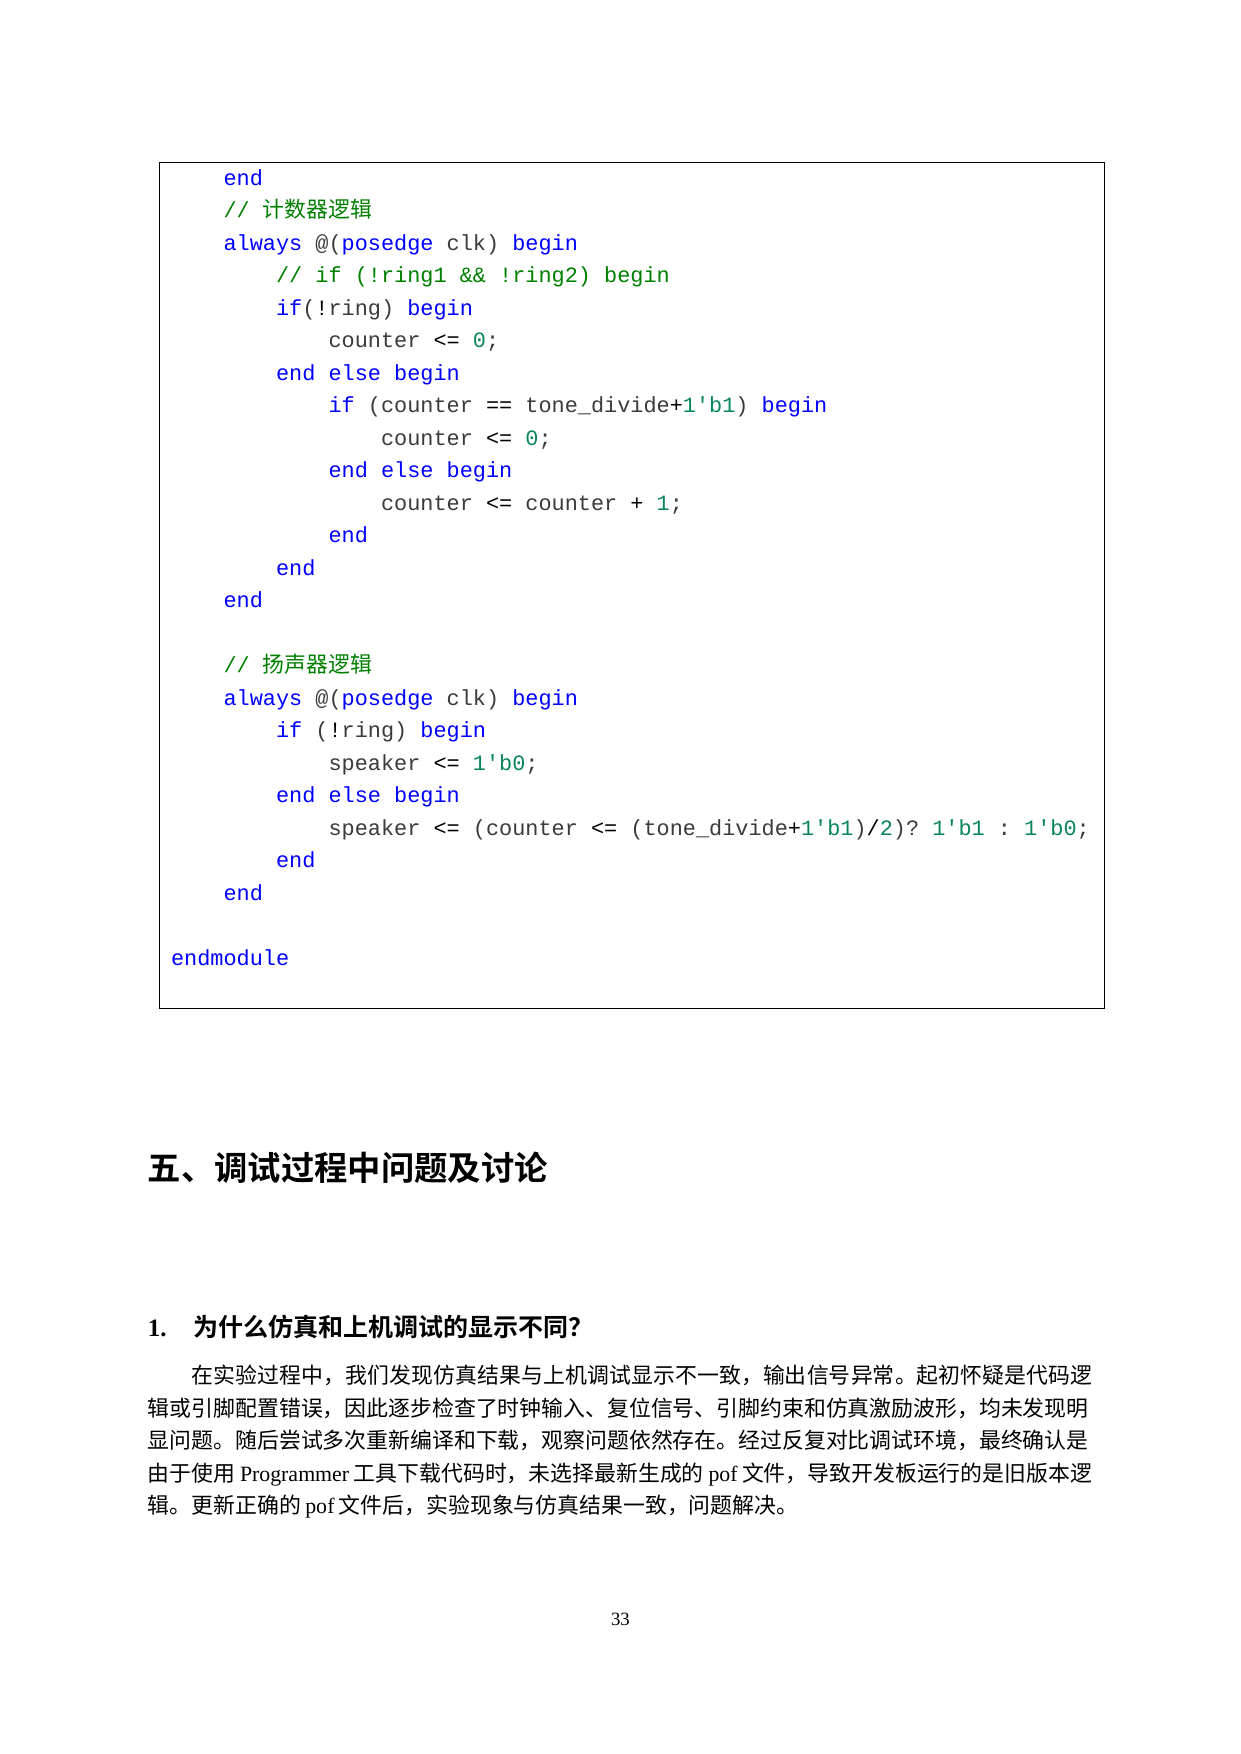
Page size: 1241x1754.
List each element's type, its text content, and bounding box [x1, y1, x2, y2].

list 为什么仿真和上机调试的显示不同？ [148, 1293, 1092, 1358]
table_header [160, 163, 1104, 1008]
subtitle 五、调试过程中问题及讨论 [148, 1134, 1092, 1199]
text 在实验过程中，我们发现仿真结果与上机调试显示不一致，输出信号异常。起初怀疑是代码逻辑或引脚配置错误，因此逐步检查了时钟输入、复位信号、引脚约束和仿真激励波形，均未发现明显问题。随后尝试多次重新编译和下载，观察问题依然存在。经过反复对比调试环境，最终确认是由于使用Programmer工具下载代码时，未选择最新生成的pof文件，导致开发板运行的是旧版本逻辑。更新正确的pof文件后，实验现象与仿真结果一致，问题解决。 [148, 1358, 1092, 1520]
